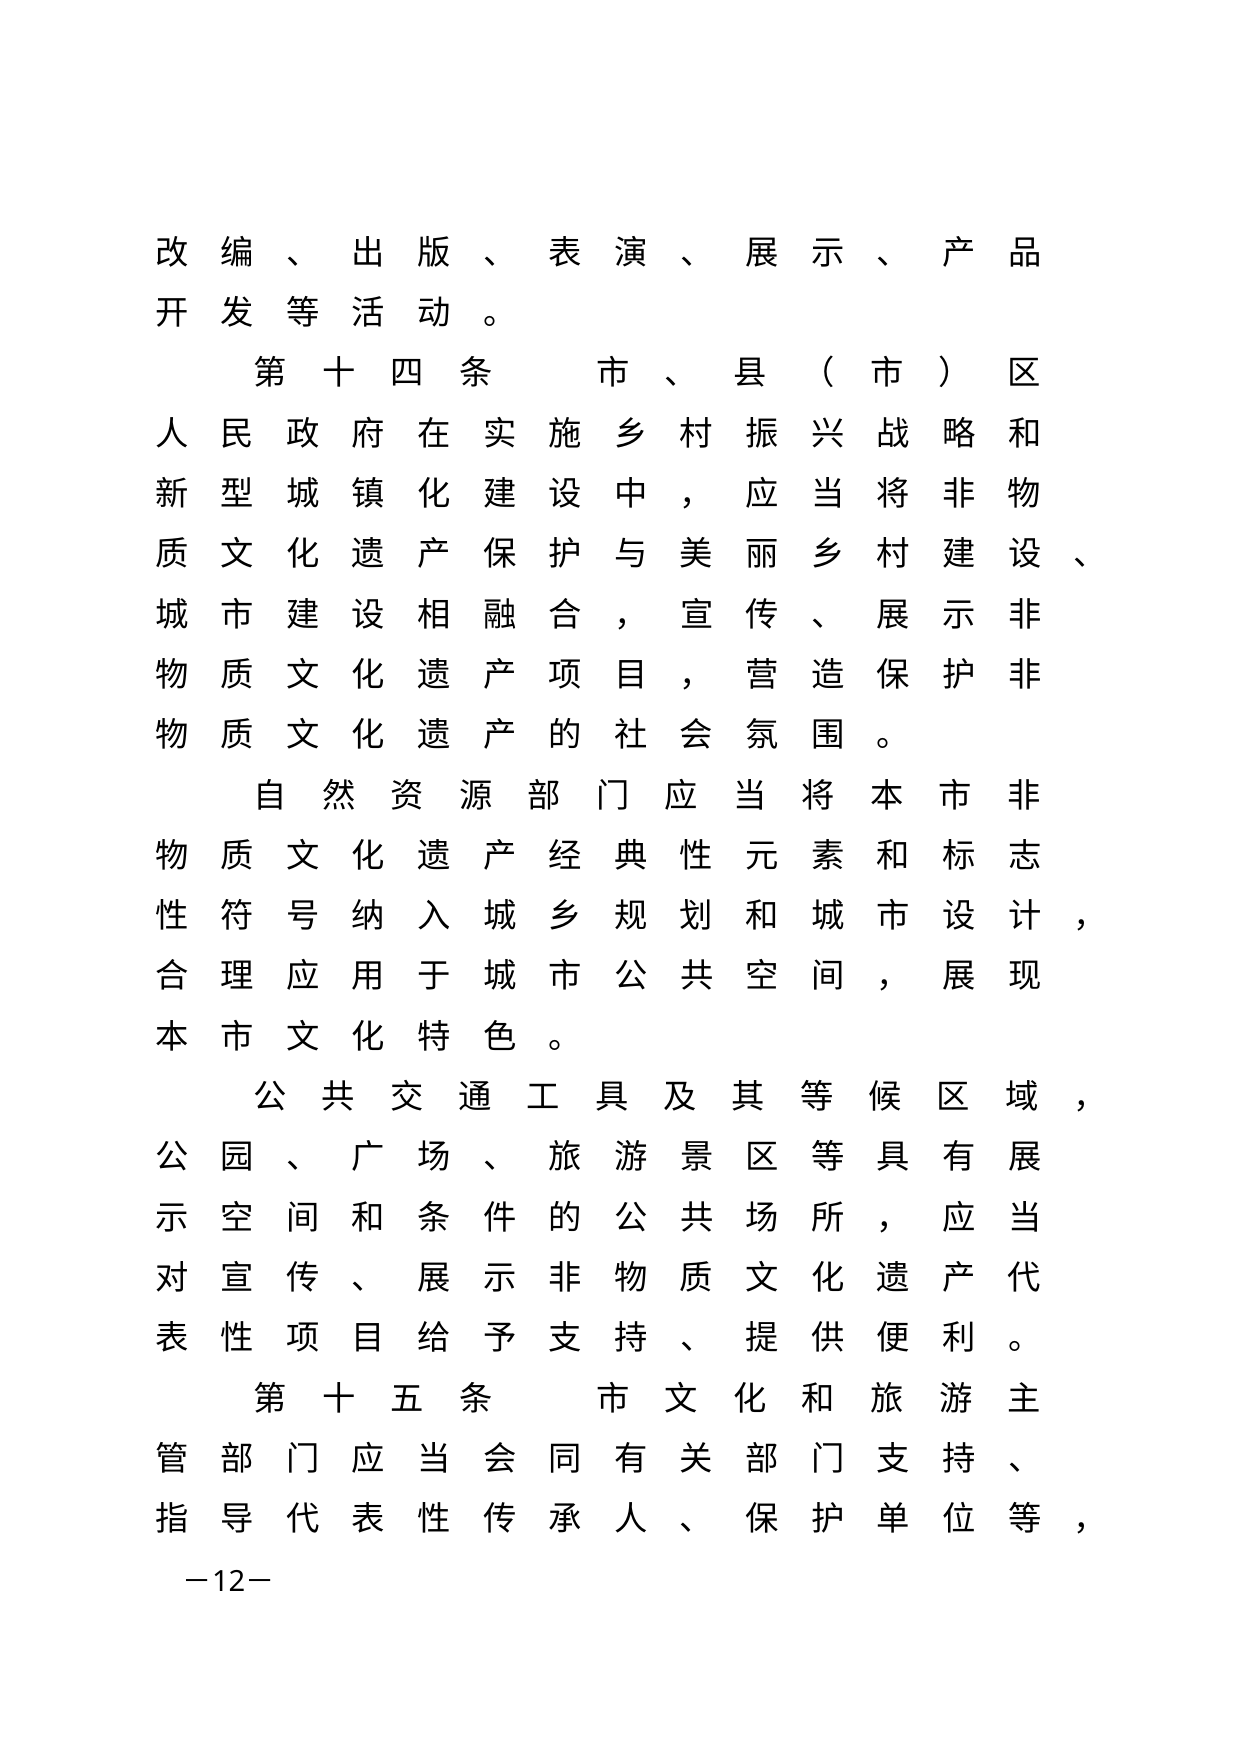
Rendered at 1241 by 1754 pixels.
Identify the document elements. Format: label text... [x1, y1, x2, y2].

text 禁止以歪曲、贬损等方式对非物质文化遗产项目进行创作、改编、出版、表演、展示、产品开发等活动。 [155, 219, 1073, 340]
text 第十五条 市文化和旅游主管部门应当会同有关部门支持、指导代表性传承人、保护单位等，将涉及知识产权的传统技艺、生产工具、艺术表现方法等申请商标注册、专利和著作权登记。 [155, 1365, 1073, 1546]
text 自然资源部门应当将本市非物质文化遗产经典性元素和标志性符号纳入城乡规划和城市设计，合理应用于城市公共空间，展现本市文化特色。 [155, 762, 1073, 1064]
text 公共交通工具及其等候区域，公园、广场、旅游景区等具有展示空间和条件的公共场所，应当对宣传、展示非物质文化遗产代表性项目给予支持、提供便利。 [155, 1064, 1073, 1365]
text 第十四条 市、县（市）区人民政府在实施乡村振兴战略和新型城镇化建设中，应当将非物质文化遗产保护与美丽乡村建设、城市建设相融合，宣传、展示非物质文化遗产项目，营造保护非物质文化遗产的社会氛围。 [155, 340, 1073, 762]
